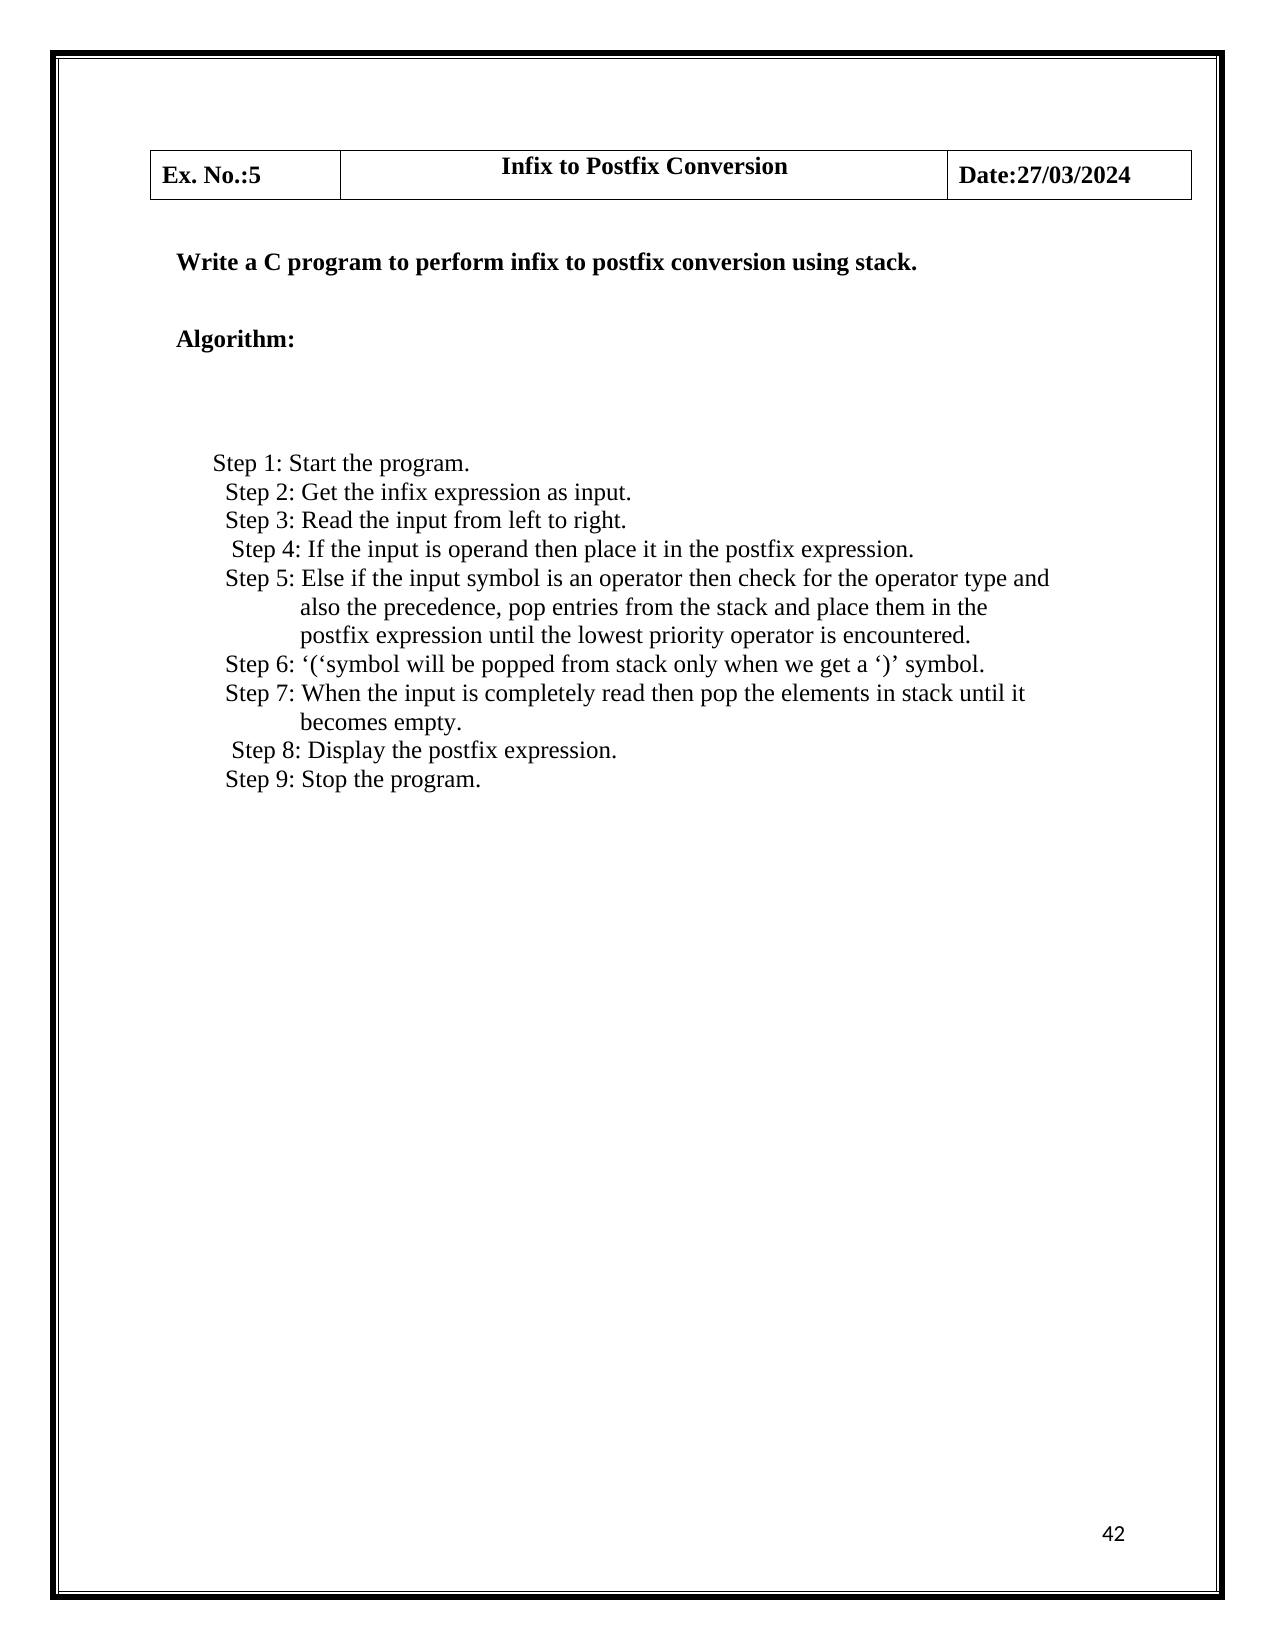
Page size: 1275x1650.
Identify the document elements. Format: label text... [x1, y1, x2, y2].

text Step 7: When the input is completely read then pop the elements in stack until it [150, 678, 1125, 707]
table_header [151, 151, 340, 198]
text Step 9: Stop the program. [150, 764, 1125, 793]
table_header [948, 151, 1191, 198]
text Algorithm: [176, 324, 1125, 352]
text Write a C program to perform infix to postfix conversion using stack. [176, 247, 1125, 276]
text Step 2: Get the infix expression as input. [150, 477, 1125, 505]
text Step 4: If the input is operand then place it in the postfix expression. [150, 534, 1125, 563]
text Step 1: Start the program. [150, 448, 1125, 477]
text Step 5: Else if the input symbol is an operator then check for the operator type and [150, 563, 1125, 592]
text also the precedence, pop entries from the stack and place them in the [225, 592, 1125, 620]
text Step 3: Read the input from left to right. [150, 505, 1125, 534]
text Step 8: Display the postfix expression. [150, 735, 1125, 764]
text postfix expression until the lowest priority operator is encountered. [225, 620, 1125, 649]
text becomes empty. [225, 707, 1125, 735]
text Step 6: ‘(‘symbol will be popped from stack only when we get a ‘)’ symbol. [150, 649, 1125, 678]
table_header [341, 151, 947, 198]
